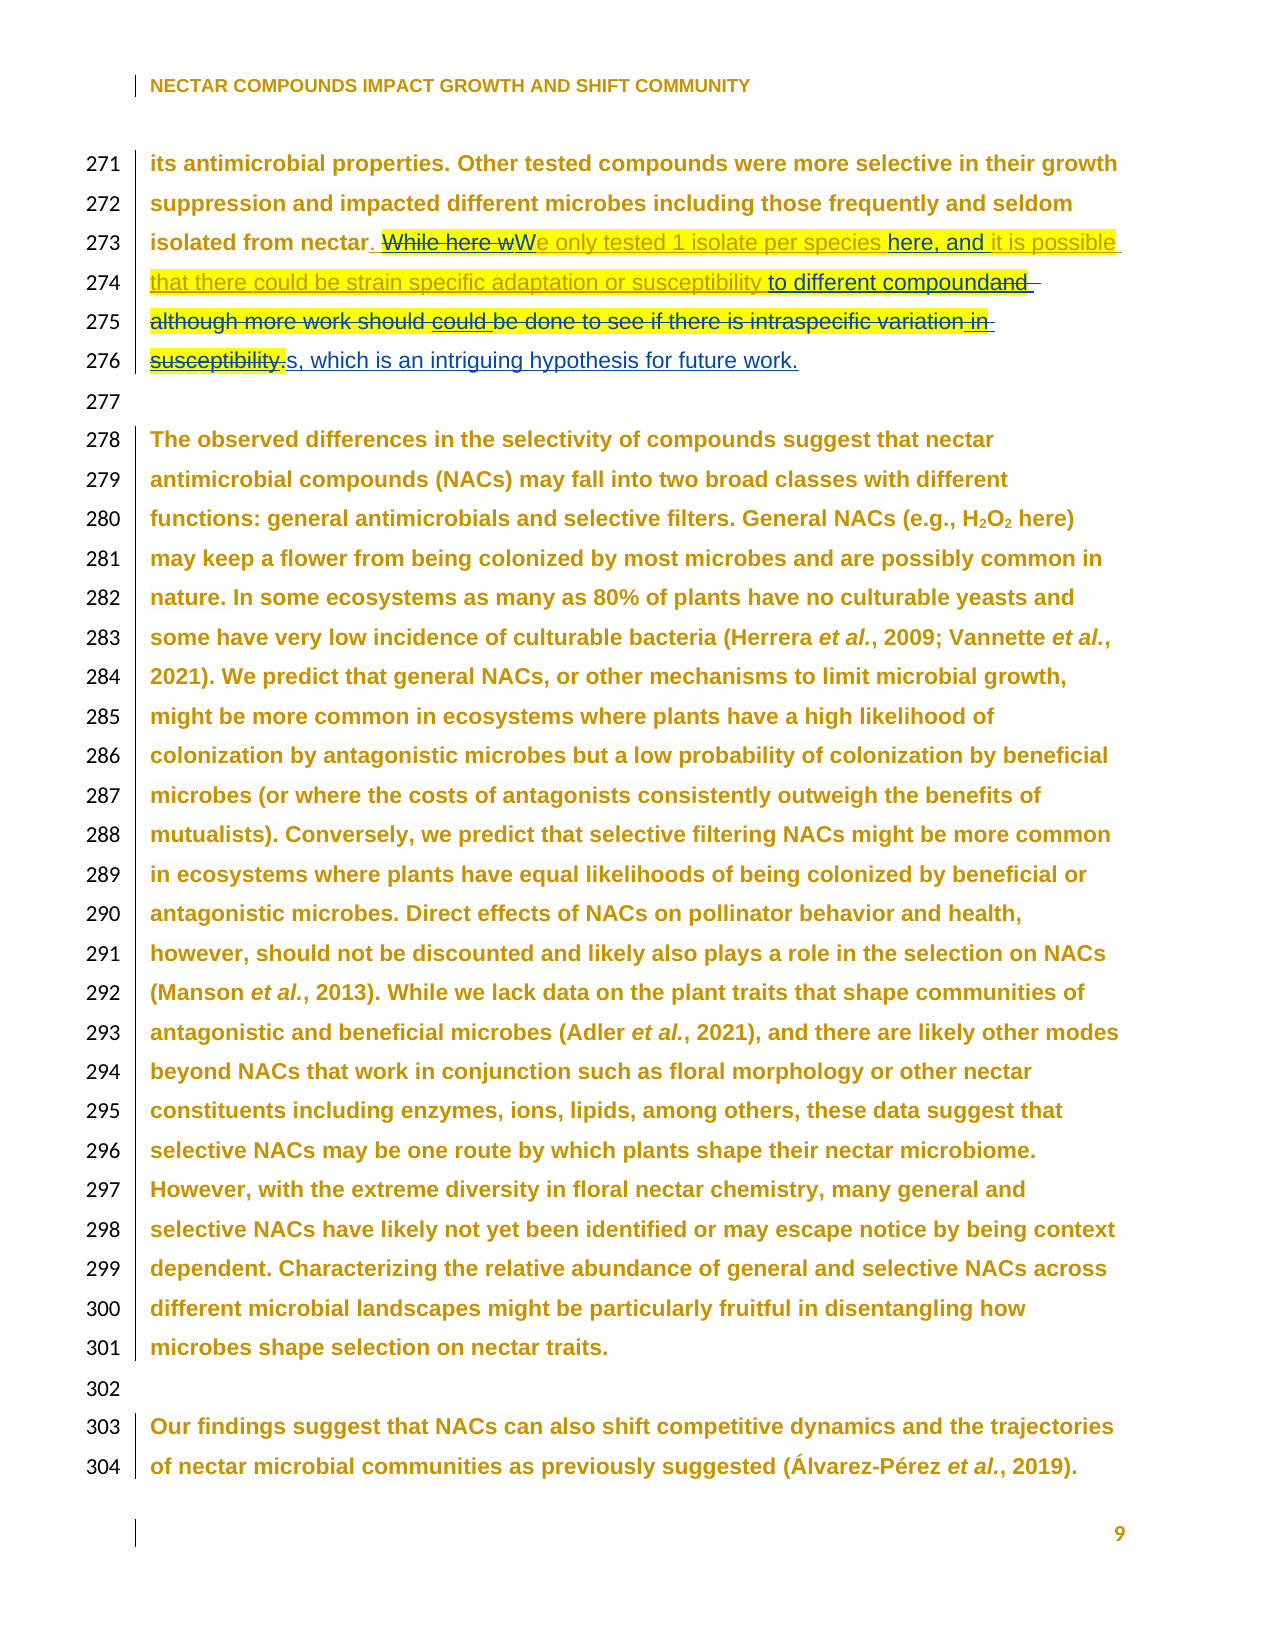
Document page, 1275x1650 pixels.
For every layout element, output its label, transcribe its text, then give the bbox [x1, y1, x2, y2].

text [150, 150, 1125, 374]
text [150, 1413, 1125, 1479]
text The observed differences in the selectivity of compounds suggest that nectar antimicrobial compounds (NACs) may fall into two broad classes with different functions: general antimicrobials and selective filters. General NACs (e.g., H2O2 here) may keep a flower from being colonized by most microbes and are possibly common in nature. In some ecosystems as many as 80% of plants have no culturable yeasts and some have very low incidence of culturable bacteria (Herrera et al., 2009; Vannette et al., 2021). We predict that general NACs, or other mechanisms to limit microbial growth, might be more common in ecosystems where plants have a high likelihood of colonization by antagonistic microbes but a low probability of colonization by beneficial microbes (or where the costs of antagonists consistently outweigh the benefits of mutualists). Conversely, we predict that selective filtering NACs might be more common in ecosystems where plants have equal likelihoods of being colonized by beneficial or antagonistic microbes. Direct effects of NACs on pollinator behavior and health, however, should not be discounted and likely also plays a role in the selection on NACs (Manson et al., 2013). While we lack data on the plant traits that shape communities of antagonistic and beneficial microbes (Adler et al., 2021), and there are likely other modes beyond NACs that work in conjunction such as floral morphology or other nectar constituents including enzymes, ions, lipids, among others, these data suggest that selective NACs may be one route by which plants shape their nectar microbiome. However, with the extreme diversity in floral nectar chemistry, many general and selective NACs have likely not yet been identified or may escape notice by being context dependent. Characterizing the relative abundance of general and selective NACs across different microbial landscapes might be particularly fruitful in disentangling how microbes shape selection on nectar traits. [150, 426, 1125, 1361]
